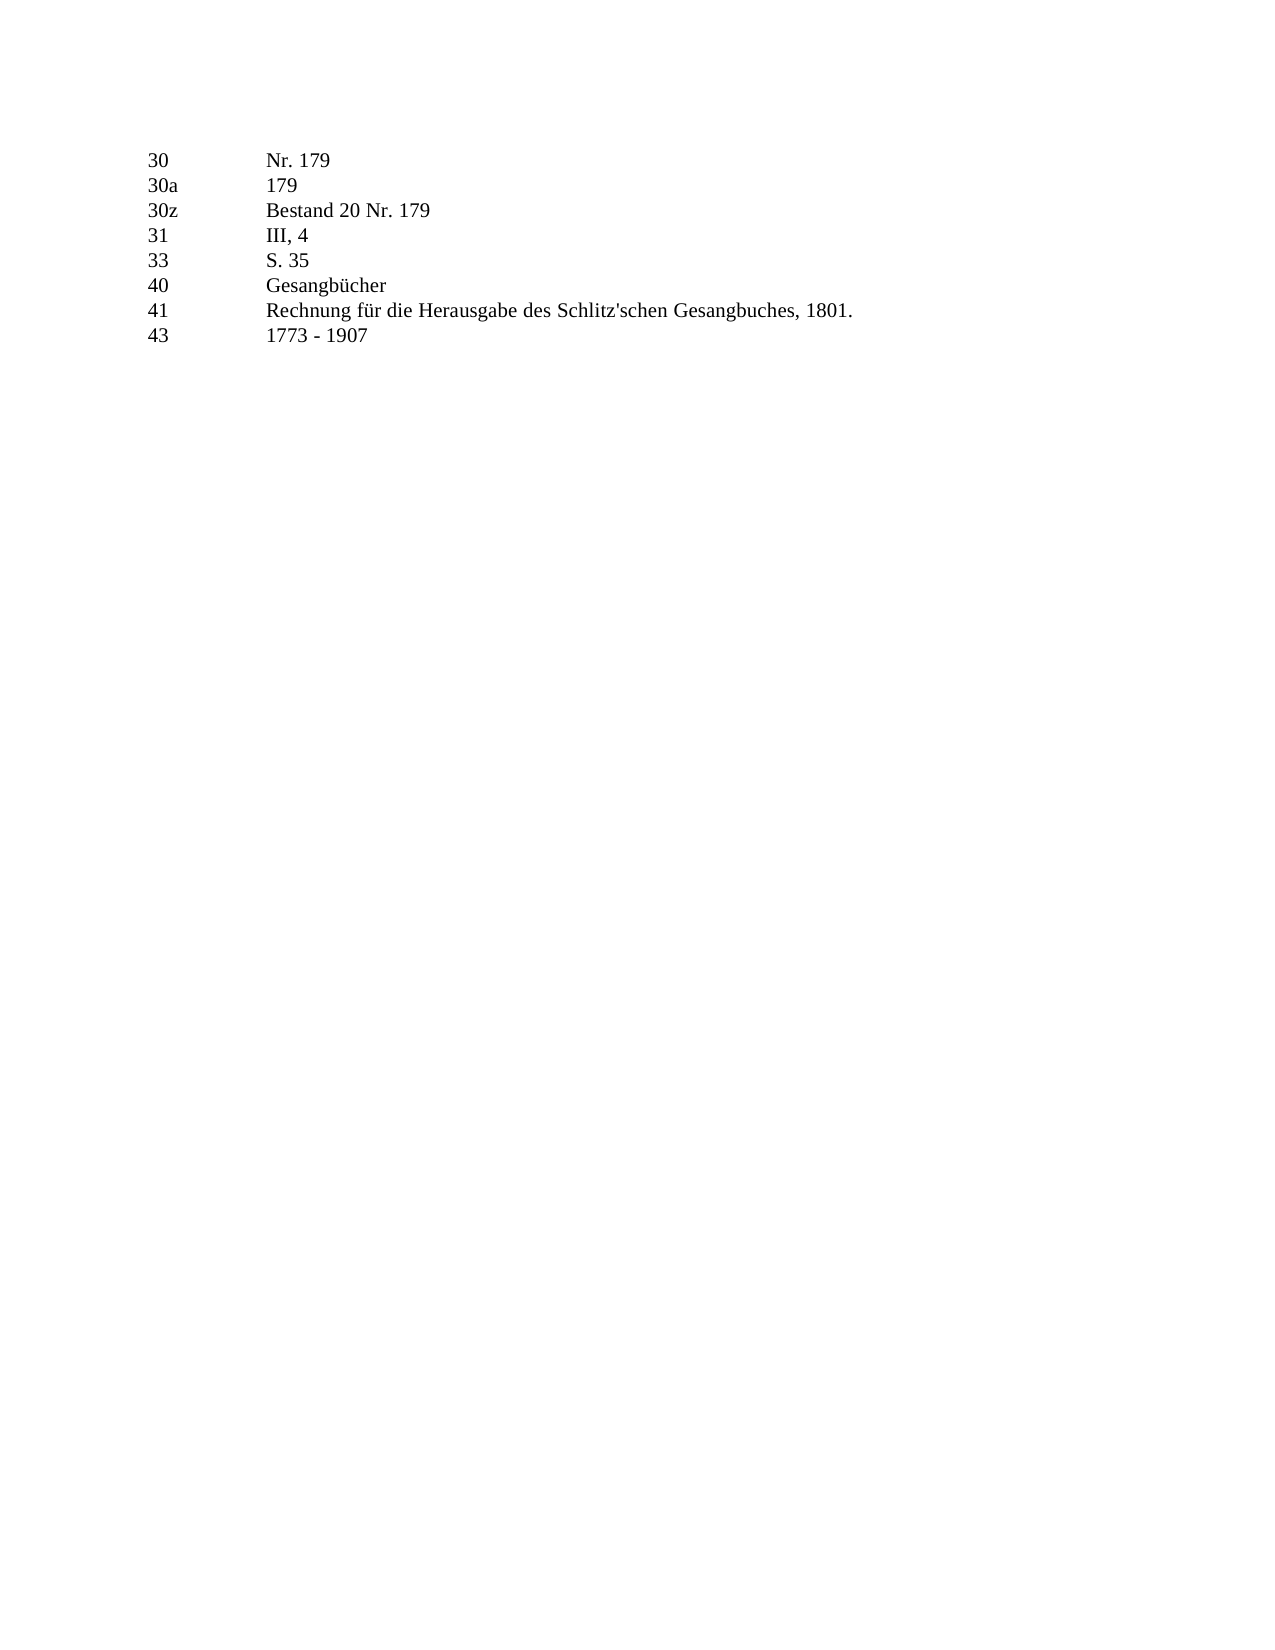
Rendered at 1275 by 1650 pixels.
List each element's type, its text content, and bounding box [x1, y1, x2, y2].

text 33 S. 35 [148, 248, 1127, 273]
text 30z Bestand 20 Nr. 179 [148, 198, 1127, 223]
text 40 s[Gesangbücher]s [148, 273, 1127, 298]
text 30 Nr. 179 [148, 148, 1127, 173]
text 43 1773 - 1907 [148, 323, 1127, 348]
text 30a 179 [148, 173, 1127, 198]
text 41 s[2{Rechnung für die Herausgabe des o[Schlitz]o'schen} 1{Gesangbuch}]ses, 1801. [148, 298, 1127, 323]
text 31 III, 4 [148, 223, 1127, 248]
